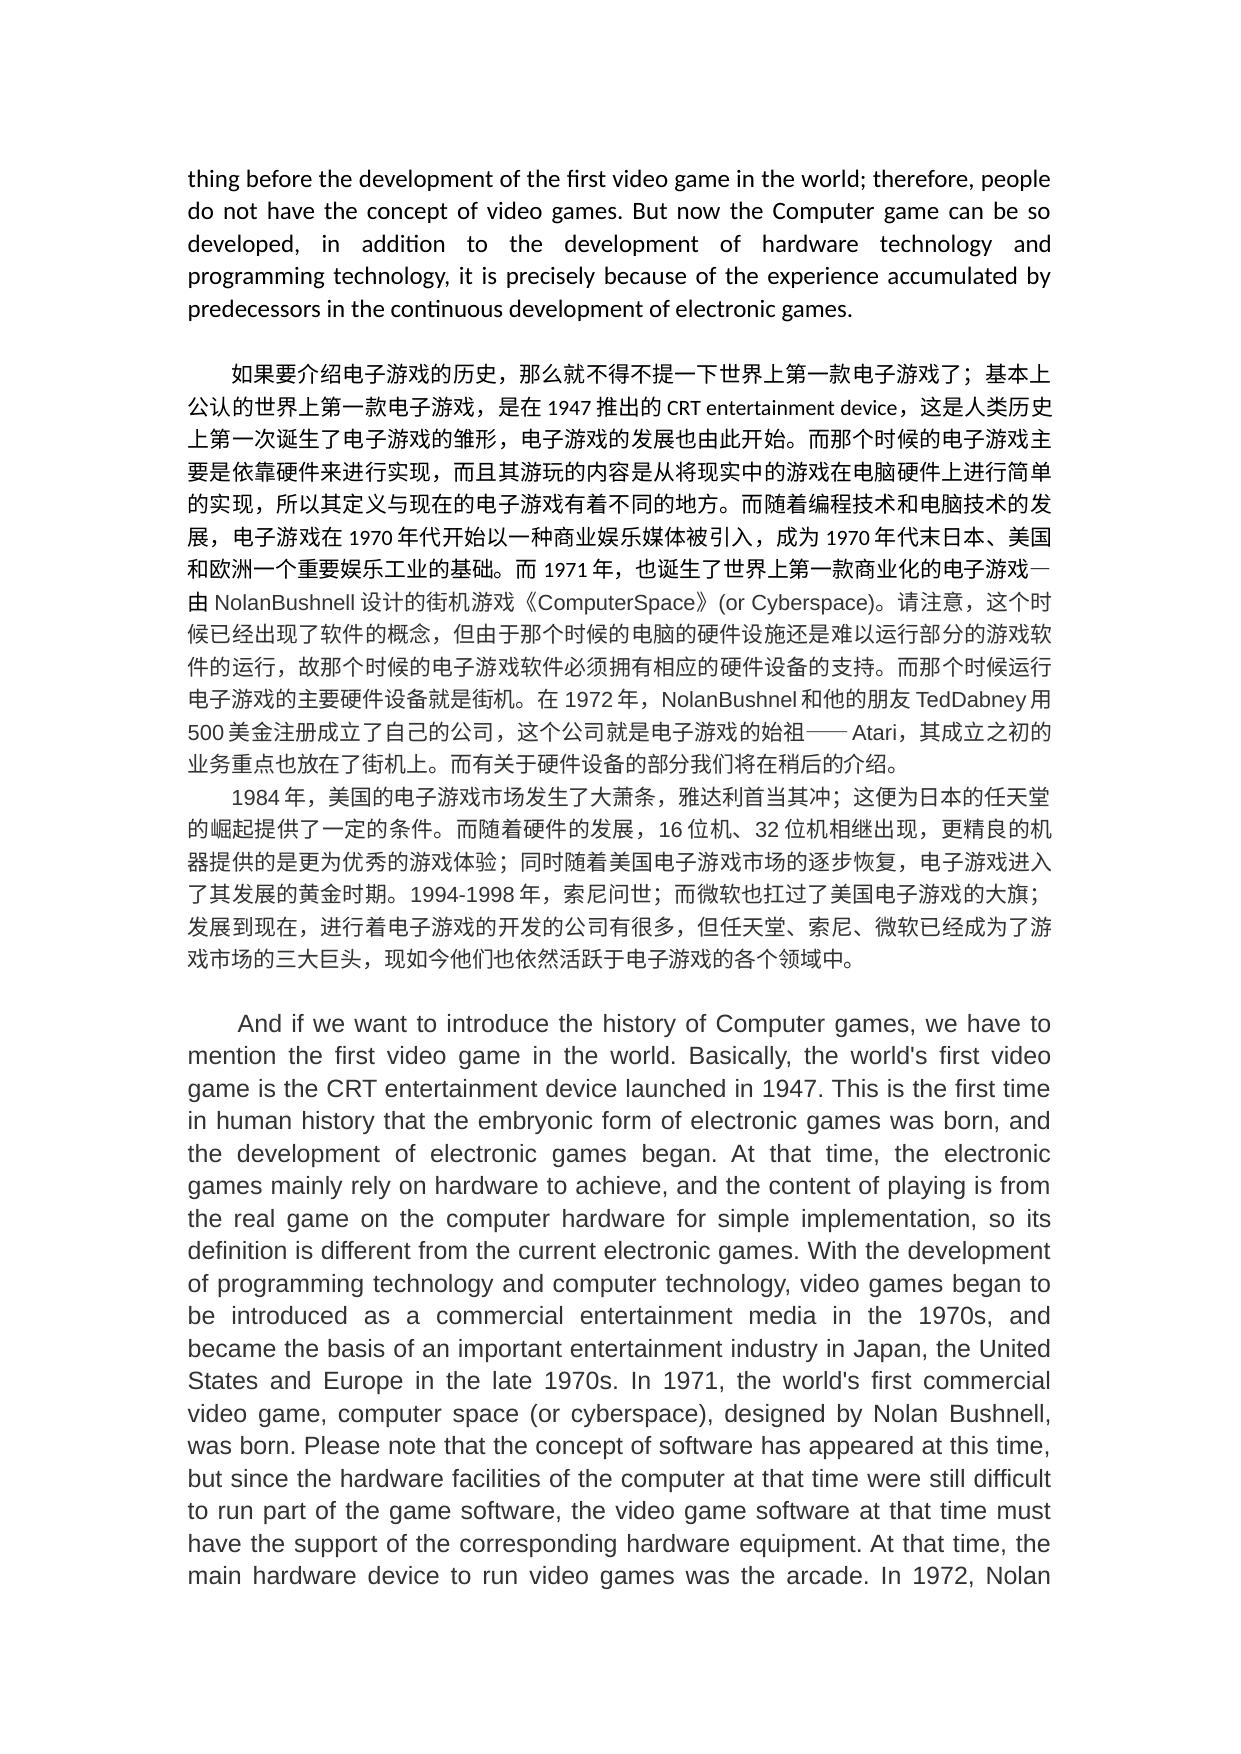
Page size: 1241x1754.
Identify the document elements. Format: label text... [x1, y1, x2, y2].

text 1984年，美国的电子游戏市场发生了大萧条，雅达利首当其冲；这便为日本的任天堂的崛起提供了一定的条件。而随着硬件的发展，16位机、32位机相继出现，更精良的机器提供的是更为优秀的游戏体验；同时随着美国电子游戏市场的逐步恢复，电子游戏进入了其发展的黄金时期。1994-1998年，索尼问世；而微软也扛过了美国电子游戏的大旗；发展到现在，进行着电子游戏的开发的公司有很多，但任天堂、索尼、微软已经成为了游戏市场的三大巨头，现如今他们也依然活跃于电子游戏的各个领域中。 [187, 779, 1053, 974]
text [187, 162, 1053, 324]
text 如果要介绍电子游戏的历史，那么就不得不提一下世界上第一款电子游戏了；基本上公认的世界上第一款电子游戏，是在1947推出的CRT entertainment device，这是人类历史上第一次诞生了电子游戏的雏形，电子游戏的发展也由此开始。而那个时候的电子游戏主要是依靠硬件来进行实现，而且其游玩的内容是从将现实中的游戏在电脑硬件上进行简单的实现，所以其定义与现在的电子游戏有着不同的地方。而随着编程技术和电脑技术的发展，电子游戏在1970年代开始以一种商业娱乐媒体被引入，成为1970年代末日本、美国和欧洲一个重要娱乐工业的基础。而1971年，也诞生了世界上第一款商业化的电子游戏—由NolanBushnell设计的街机游戏《ComputerSpace》(or Cyberspace)。请注意，这个时候已经出现了软件的概念，但由于那个时候的电脑的硬件设施还是难以运行部分的游戏软件的运行，故那个时候的电子游戏软件必须拥有相应的硬件设备的支持。而那个时候运行电子游戏的主要硬件设备就是街机。在1972年，NolanBushnel和他的朋友TedDabney用500美金注册成立了自己的公司，这个公司就是电子游戏的始祖——Atari，其成立之初的业务重点也放在了街机上。而有关于硬件设备的部分我们将在稍后的介绍。 [187, 357, 1053, 779]
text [187, 1007, 1053, 1592]
